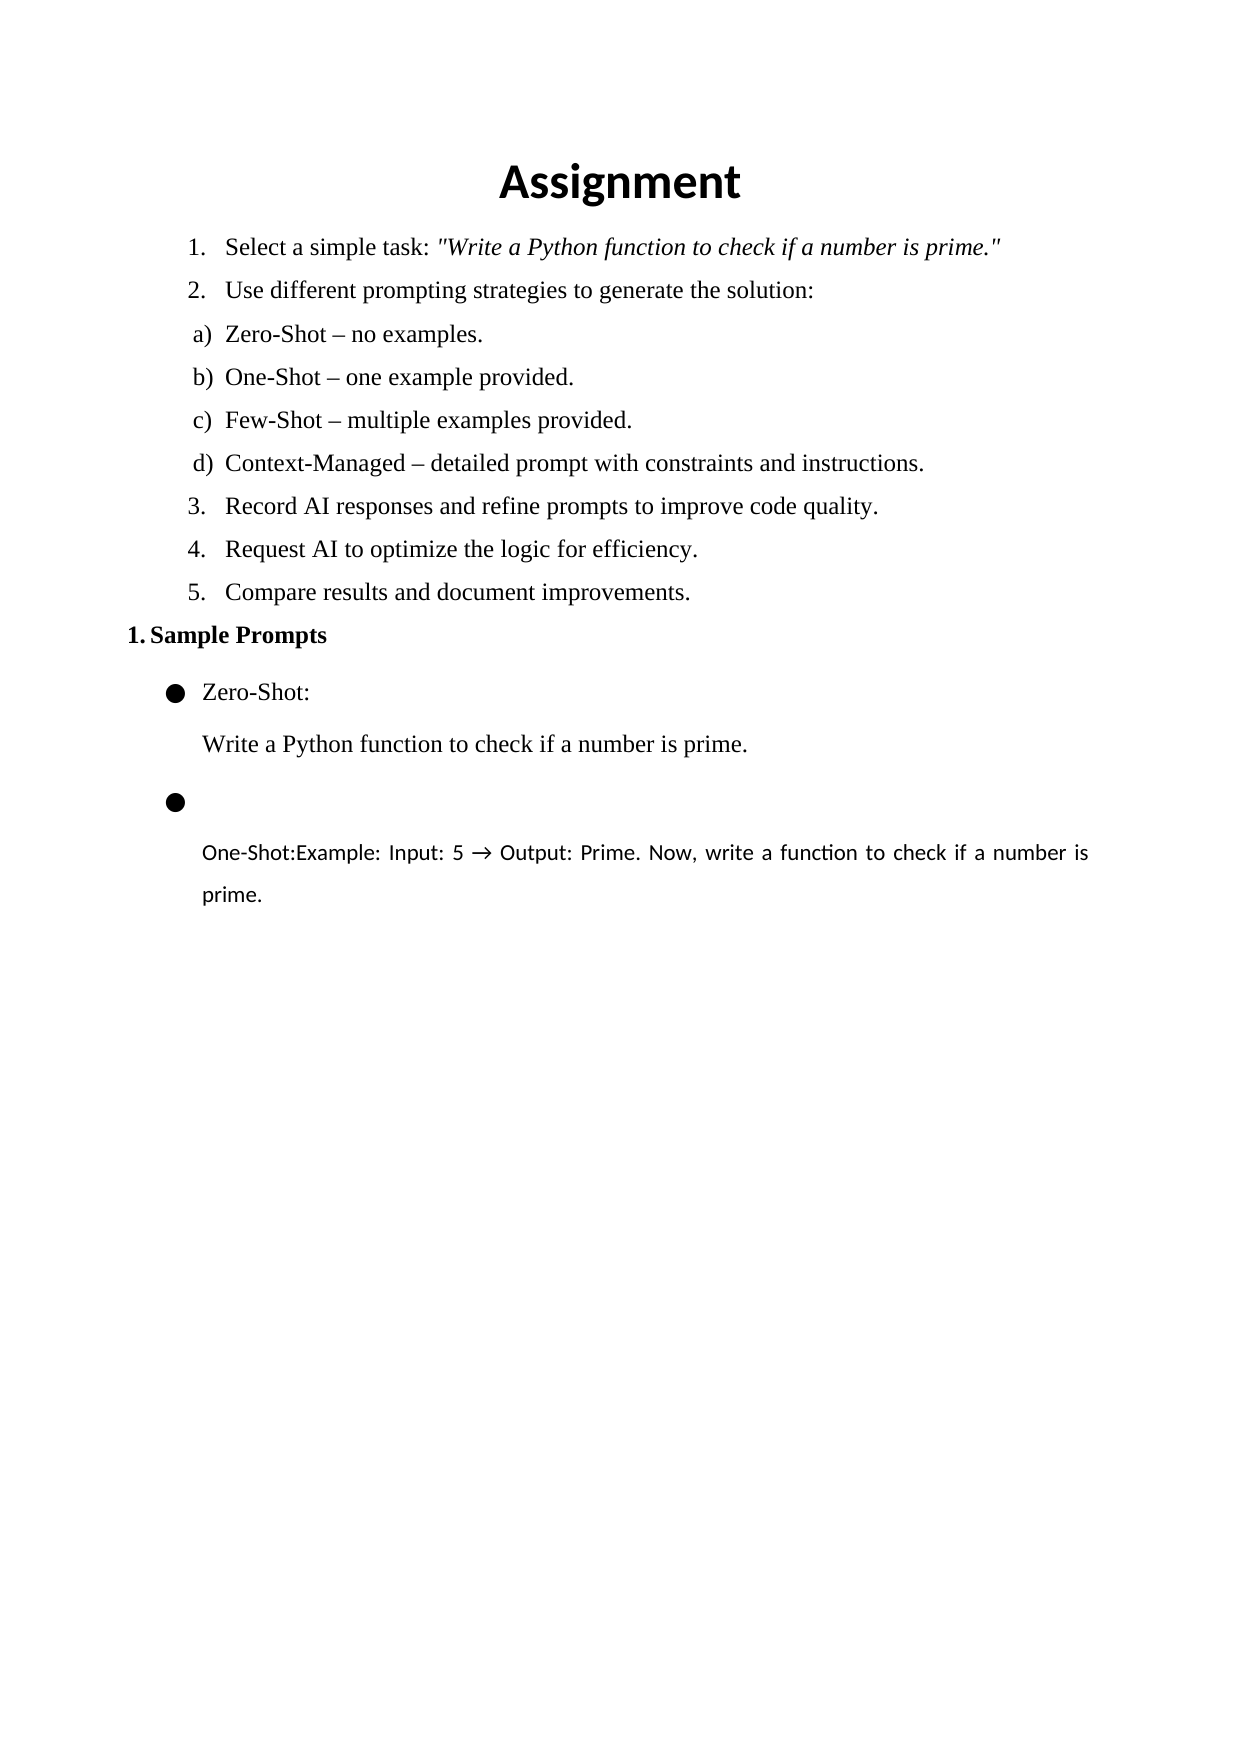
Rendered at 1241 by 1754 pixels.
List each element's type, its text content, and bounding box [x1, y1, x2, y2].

list Context-Managed – detailed prompt with constraints and instructions. [150, 448, 1090, 477]
list Record AI responses and refine prompts to improve code quality. [187, 491, 1090, 520]
list Select a simple task: "Write a Python function to check if a number is prime." [187, 232, 1090, 261]
list One-Shot – one example provided. [150, 362, 1090, 391]
list Few-Shot – multiple examples provided. [150, 405, 1090, 434]
list Compare results and document improvements. [187, 577, 1090, 606]
text Assignment [150, 150, 1090, 211]
list Zero-Shot: Write a Python function to check if a number is prime. [164, 664, 1090, 758]
list Sample Prompts [127, 621, 1090, 649]
list Use different prompting strategies to generate the solution: [187, 276, 1090, 304]
list Request AI to optimize the logic for efficiency. [187, 534, 1090, 563]
list Zero-Shot – no examples. [150, 319, 1090, 347]
